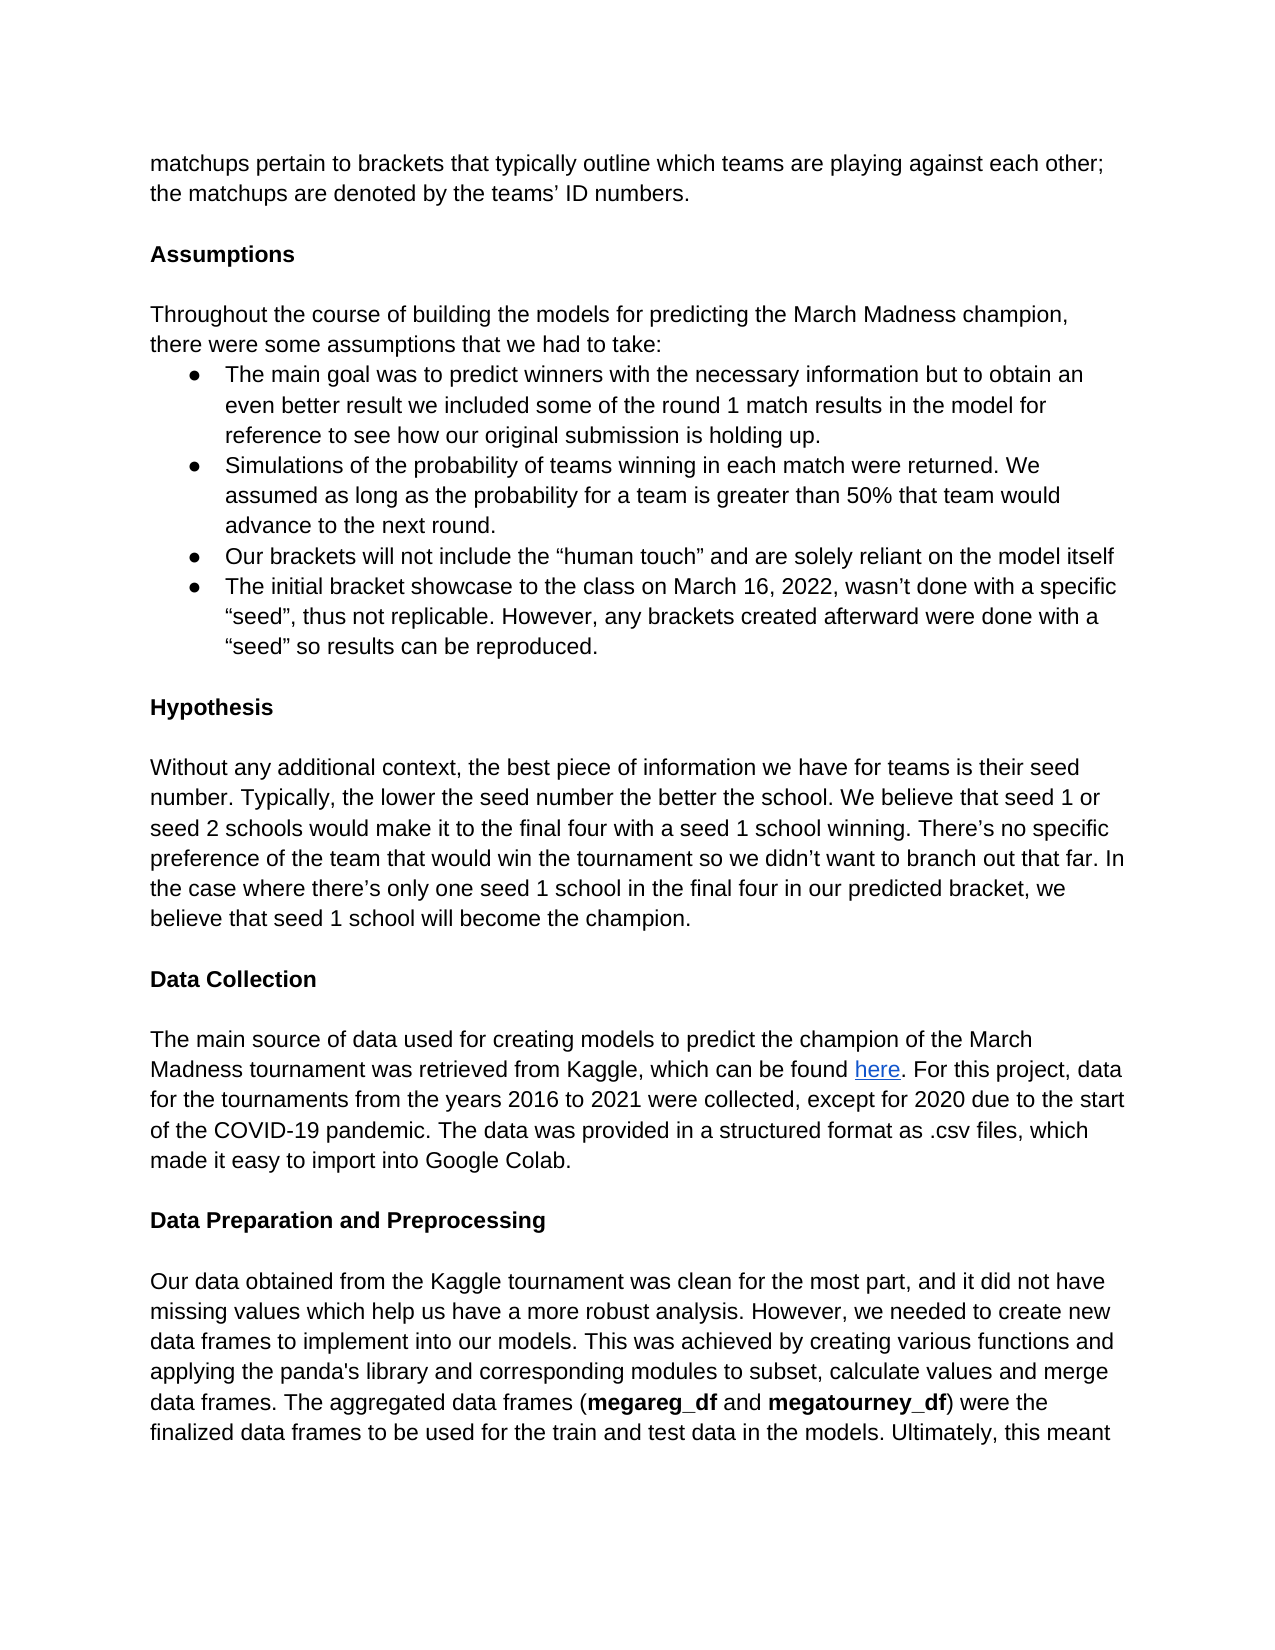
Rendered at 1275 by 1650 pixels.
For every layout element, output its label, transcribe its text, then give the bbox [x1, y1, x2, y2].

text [150, 150, 1125, 207]
list Simulations of the probability of teams winning in each match were returned. We assumed as long as the probability for a team is greater than 50% that team would advance to the next round. [187, 452, 1125, 539]
text Assumptions [150, 241, 1125, 267]
list Our brackets will not include the “human touch” and are solely reliant on the model itself [187, 543, 1125, 569]
text Throughout the course of building the models for predicting the March Madness champion, there were some assumptions that we had to take: [150, 301, 1125, 358]
text Without any additional context, the best piece of information we have for teams is their seed number. Typically, the lower the seed number the better the school. We believe that seed 1 or seed 2 schools would make it to the final four with a seed 1 school winning. There’s no specific preference of the team that would win the tournament so we didn’t want to branch out that far. In the case where there’s only one seed 1 school in the final four in our predicted bracket, we believe that seed 1 school will become the champion. [150, 754, 1125, 932]
text Hypothesis [150, 694, 1125, 720]
text The main source of data used for creating models to predict the champion of the March Madness tournament was retrieved from Kaggle, which can be found here. For this project, data for the tournaments from the years 2016 to 2021 were collected, except for 2020 due to the start of the COVID-19 pandemic. The data was provided in a structured format as .csv files, which made it easy to import into Google Colab. [150, 1026, 1125, 1173]
text Data Preparation and Preprocessing [150, 1207, 1125, 1234]
list The initial bracket showcase to the class on March 16, 2022, wasn’t done with a specific “seed”, thus not replicable. However, any brackets created afterward were done with a “seed” so results can be reproduced. [187, 573, 1125, 660]
list The main goal was to predict winners with the necessary information but to obtain an even better result we included some of the round 1 match results in the model for reference to see how our original submission is holding up. [187, 361, 1125, 448]
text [150, 1268, 1125, 1445]
text Data Collection [150, 966, 1125, 992]
